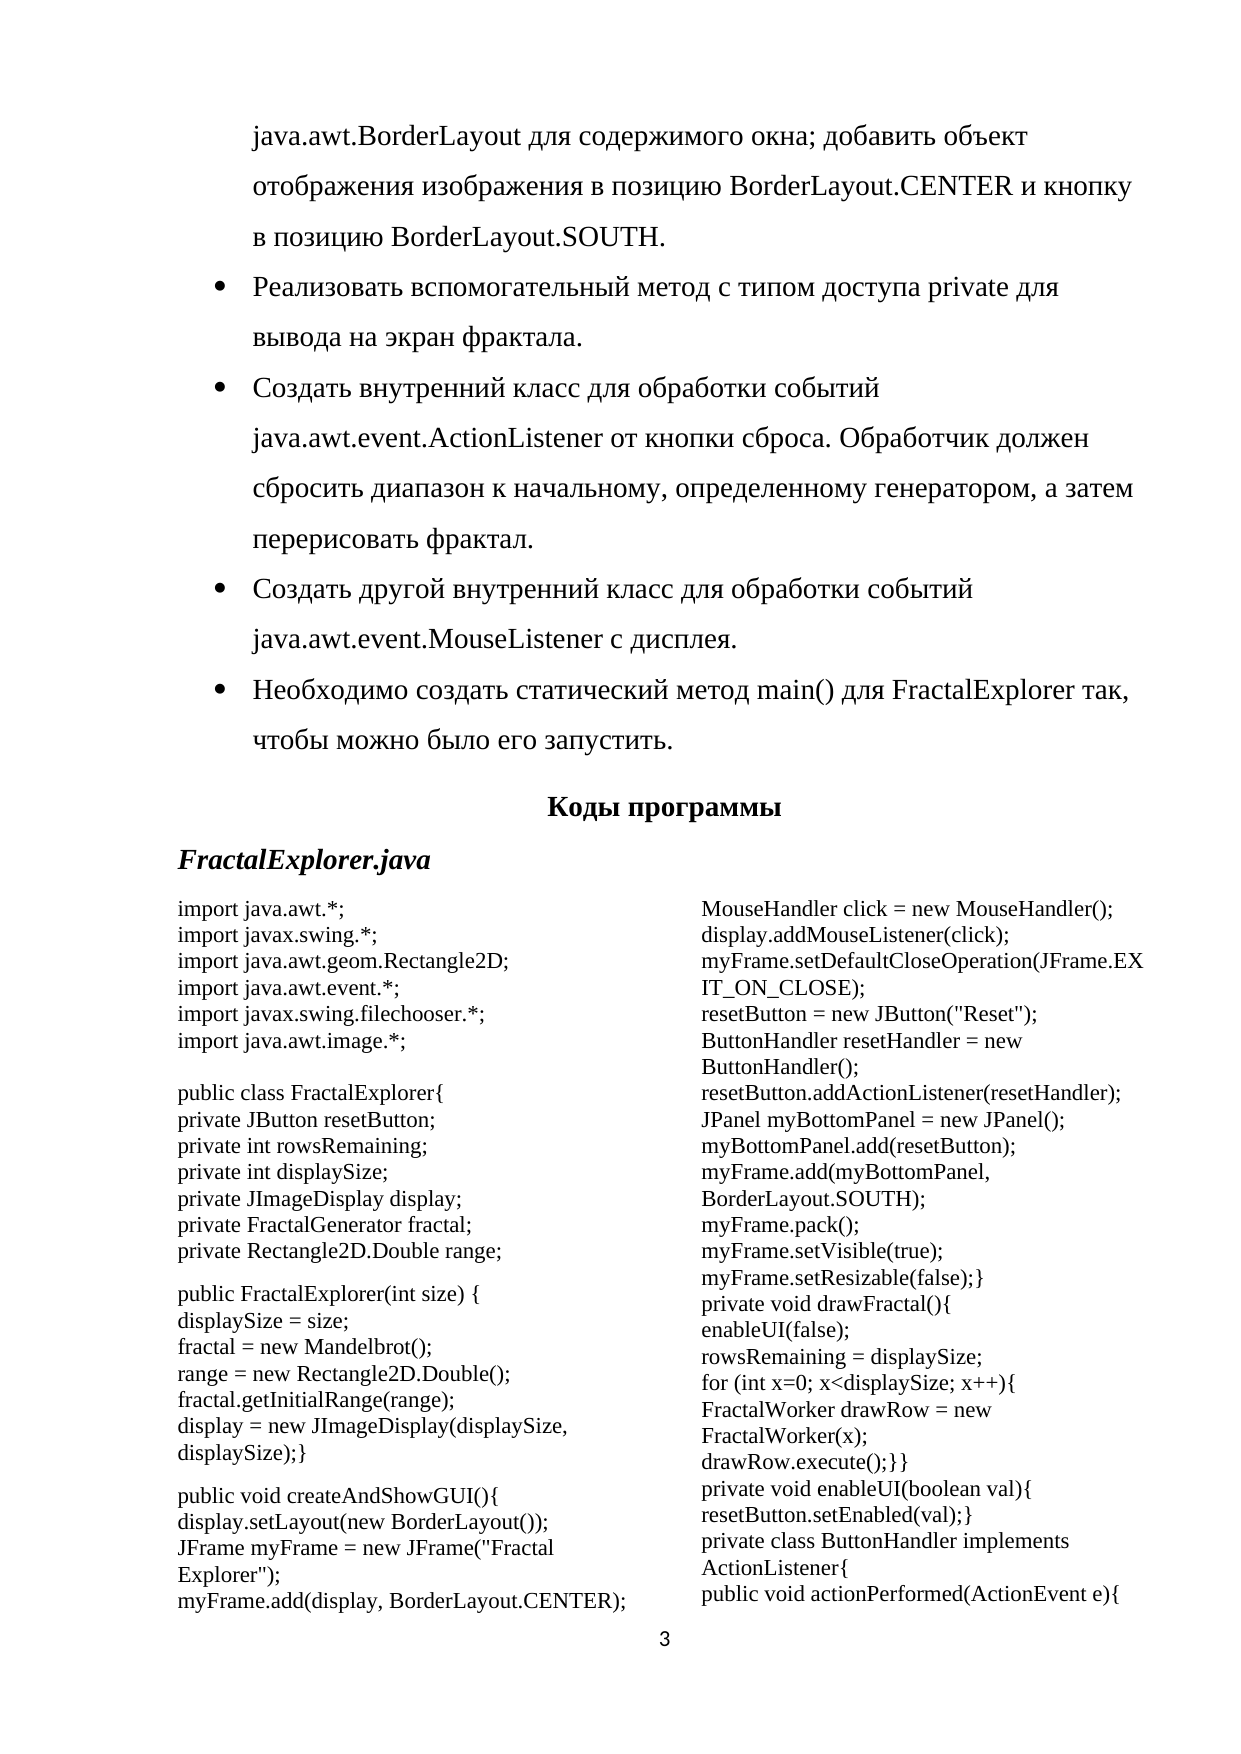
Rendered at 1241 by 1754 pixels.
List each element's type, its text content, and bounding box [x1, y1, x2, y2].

text FractalExplorer.java [177, 842, 1152, 876]
list Создать другой внутренний класс для обработки событий java.awt.event.MouseListener с дисплея. [215, 571, 1152, 655]
text Коды программы [177, 789, 1152, 823]
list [215, 118, 1152, 252]
list Создать внутренний класс для обработки событий java.awt.event.ActionListener от кнопки сброса. Обработчик должен сбросить диапазон к начальному, определенному генератором, а затем перерисовать фрактал. [215, 370, 1152, 554]
text public FractalExplorer(int size) { displaySize = size; fractal = new Mandelbrot(); range = new Rectangle2D.Double(); fractal.getInitialRange(range); display = new JImageDisplay(displaySize, displaySize);} [177, 1281, 627, 1465]
list Реализовать вспомогательный метод с типом доступа private для вывода на экран фрактала. [215, 269, 1152, 353]
list Необходимо создать статический метод main() для FractalExplorer так, чтобы можно было его запустить. [215, 672, 1152, 756]
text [177, 1482, 627, 1613]
text import java.awt.*; import javax.swing.*; import java.awt.geom.Rectangle2D; import java.awt.event.*; import javax.swing.filechooser.*; import java.awt.image.*; public class FractalExplorer{ private JButton resetButton; private int rowsRemaining; private int displaySize; private JImageDisplay display; private FractalGenerator fractal; private Rectangle2D.Double range; [177, 895, 627, 1264]
